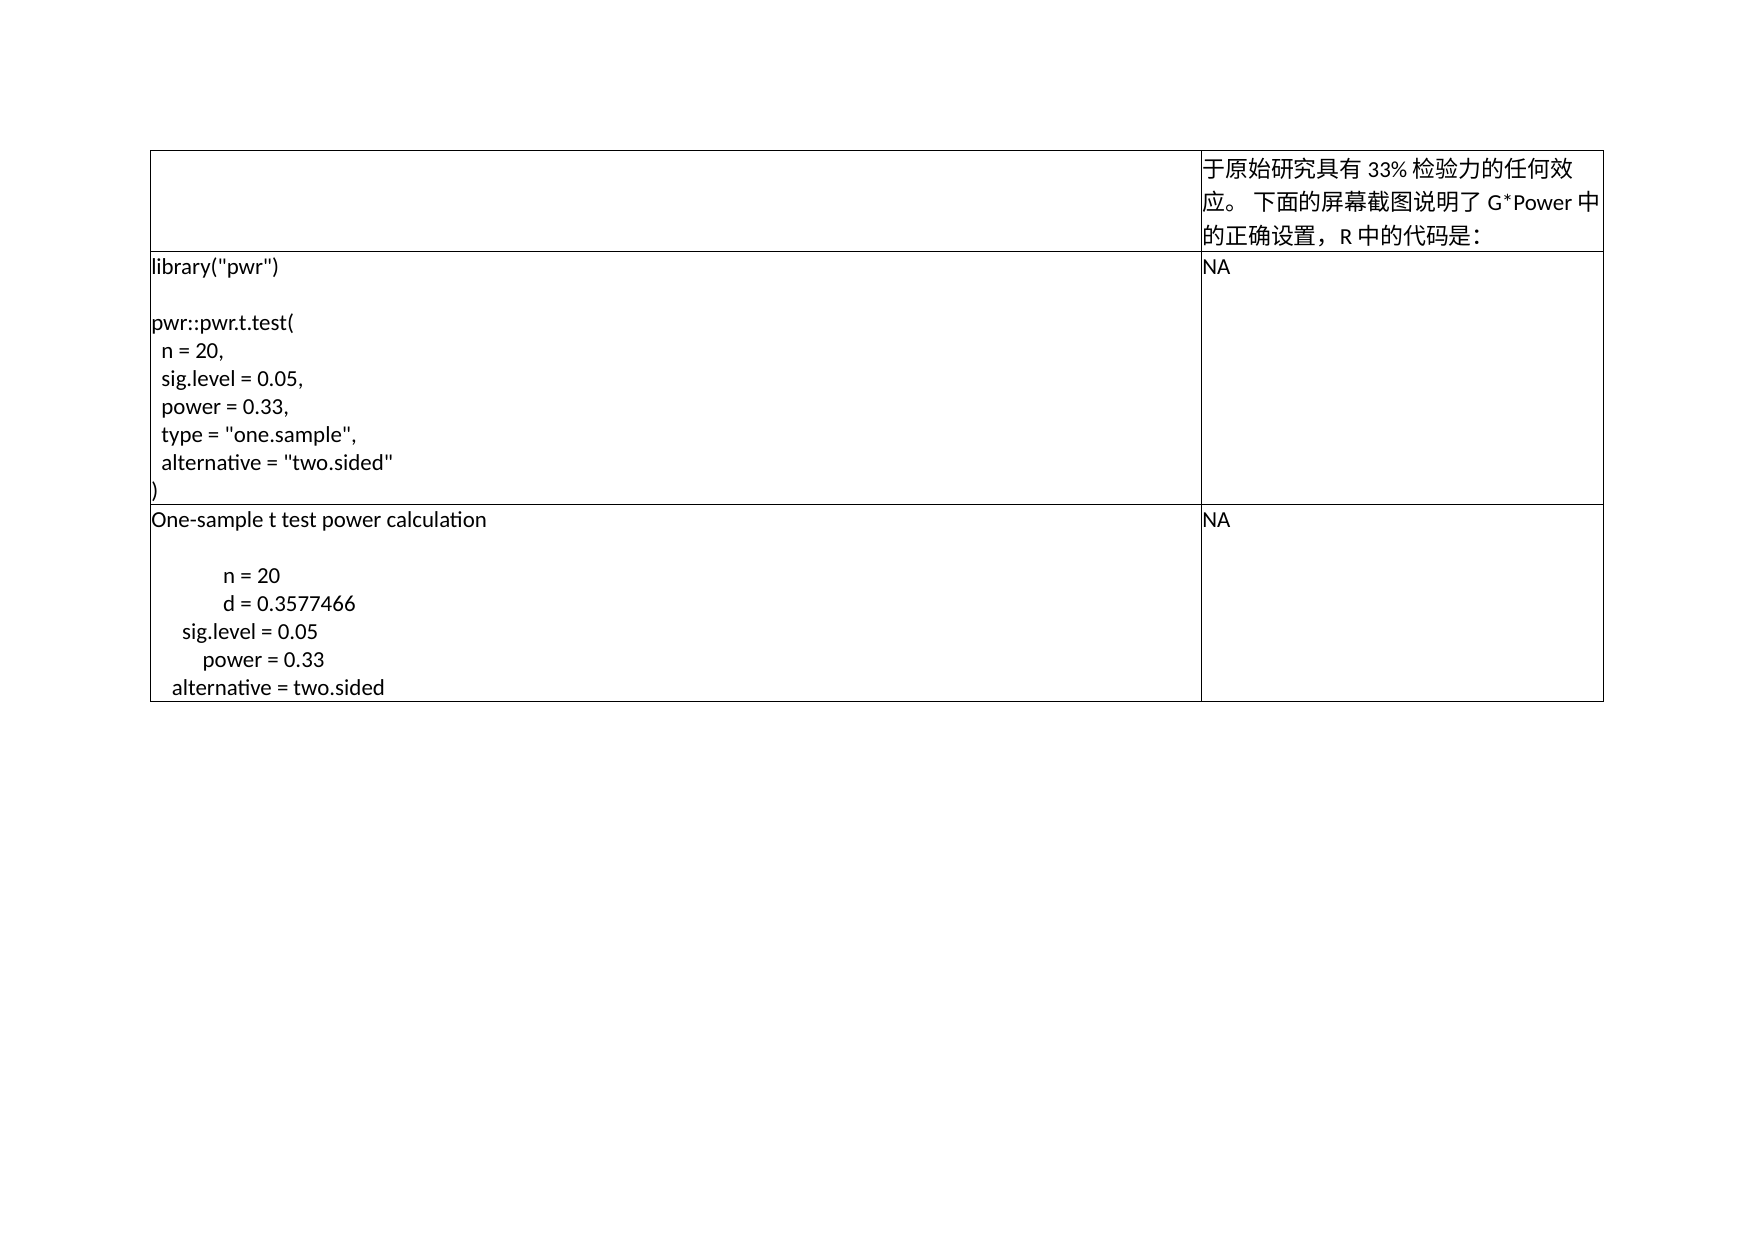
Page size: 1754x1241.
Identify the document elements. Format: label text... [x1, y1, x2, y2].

table_cell NA [1202, 252, 1603, 504]
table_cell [1202, 151, 1603, 251]
table_cell One-sample t test power calculation n = 20 d = 0.3577466 sig.level = 0.05 power = 0.33 alternative = two.sided [151, 505, 1201, 701]
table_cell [151, 151, 1201, 251]
table_cell library("pwr") pwr::pwr.t.test( n = 20, sig.level = 0.05, power = 0.33, type = "one.sample", alternative = "two.sided" ) [151, 252, 1201, 504]
table_cell NA [1202, 505, 1603, 701]
